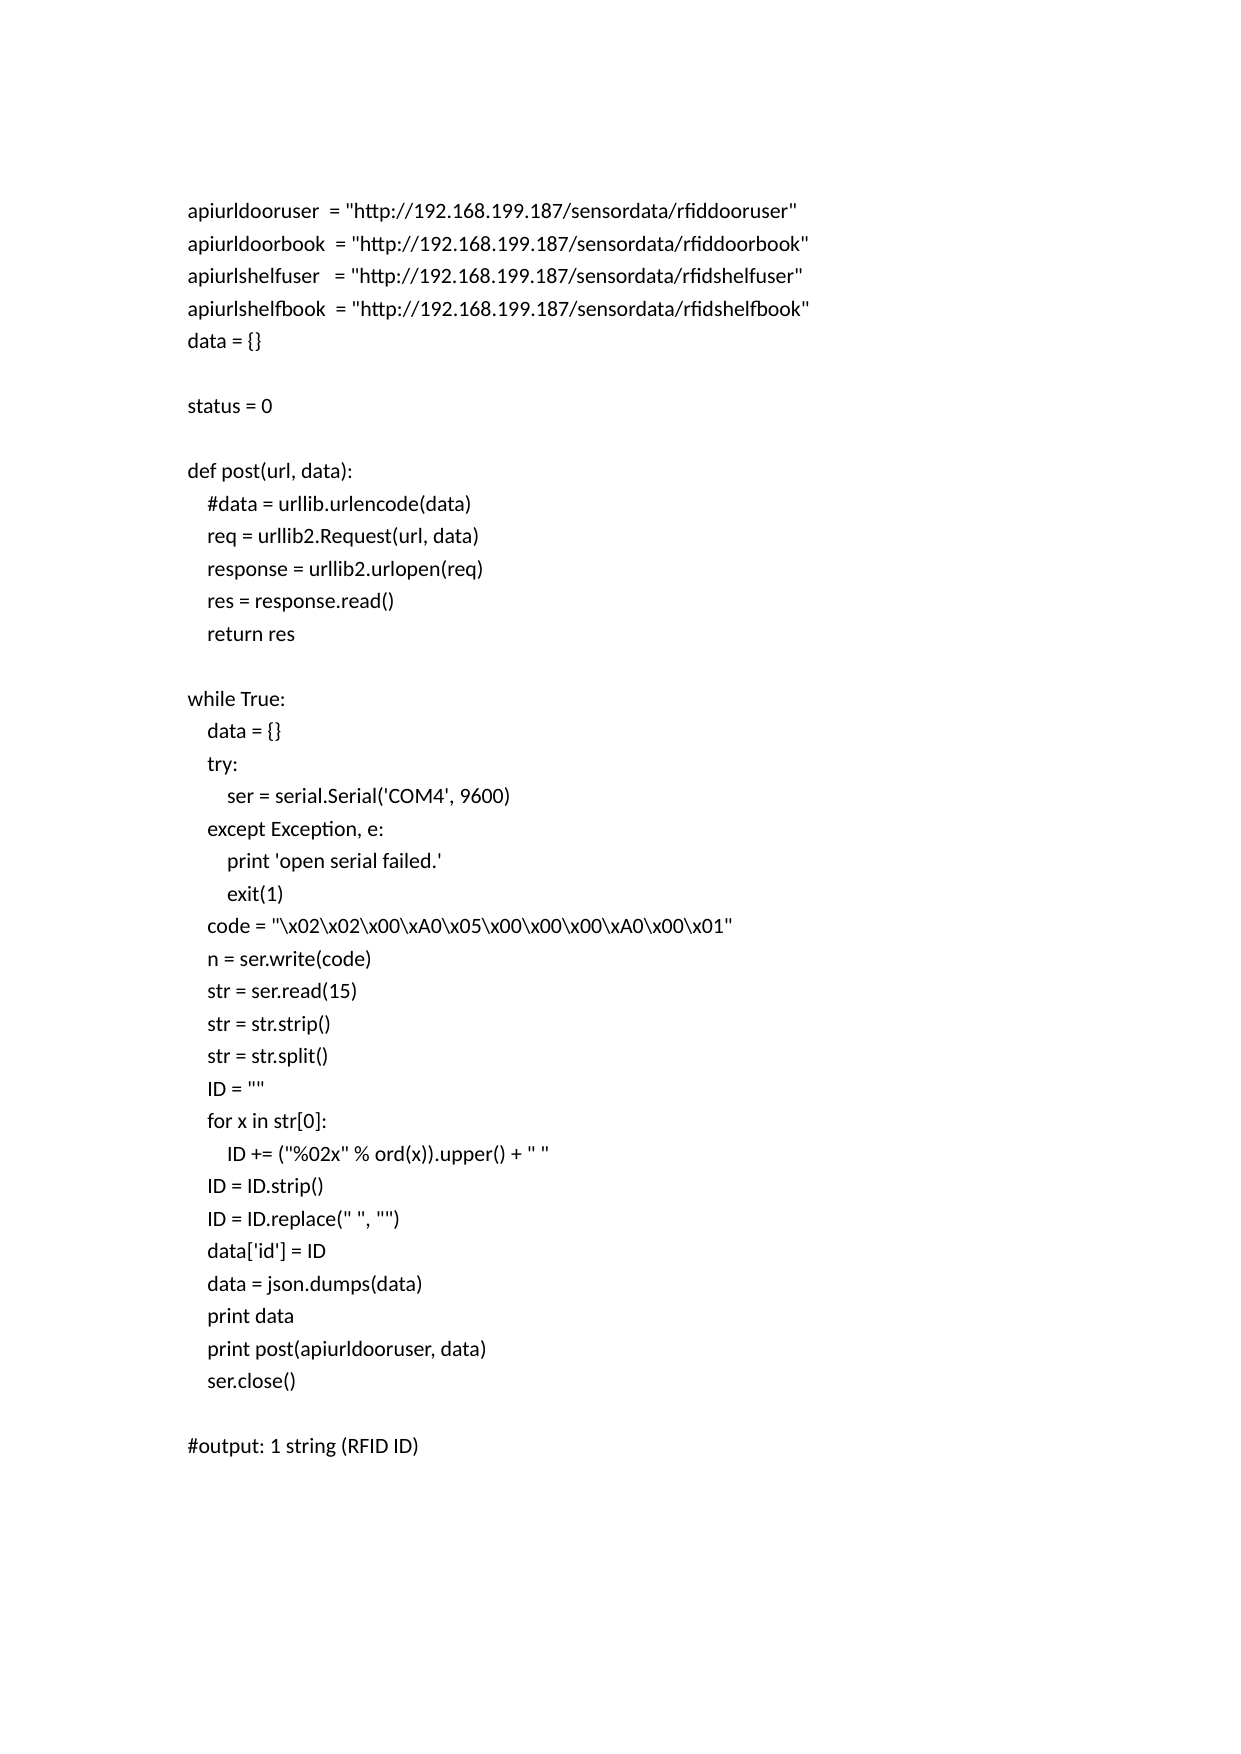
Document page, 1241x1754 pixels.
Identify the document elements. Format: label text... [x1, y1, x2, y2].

text return res [187, 617, 1053, 649]
text status = 0 [187, 389, 1053, 422]
text n = ser.write(code) [187, 942, 1053, 974]
text except Exception, e: [187, 812, 1053, 844]
text ID = "" [187, 1072, 1053, 1104]
text for x in str[0]: [187, 1104, 1053, 1137]
text ser.close() [187, 1364, 1053, 1397]
text print data [187, 1299, 1053, 1332]
text apiurlshelfuser = "http://192.168.199.187/sensordata/rfidshelfuser" [187, 259, 1053, 292]
text apiurldooruser = "http://192.168.199.187/sensordata/rfiddooruser" [187, 194, 1053, 227]
text data = {} [187, 714, 1053, 747]
text ID = ID.replace(" ", "") [187, 1202, 1053, 1234]
text str = str.strip() [187, 1007, 1053, 1039]
text exit(1) [187, 877, 1053, 909]
text response = urllib2.urlopen(req) [187, 552, 1053, 584]
text try: [187, 747, 1053, 779]
text def post(url, data): [187, 454, 1053, 487]
text code = "\x02\x02\x00\xA0\x05\x00\x00\x00\xA0\x00\x01" [187, 909, 1053, 942]
text str = ser.read(15) [187, 974, 1053, 1007]
text apiurlshelfbook = "http://192.168.199.187/sensordata/rfidshelfbook" [187, 292, 1053, 324]
text ID = ID.strip() [187, 1169, 1053, 1202]
text print 'open serial failed.' [187, 844, 1053, 877]
text res = response.read() [187, 584, 1053, 617]
text data['id'] = ID [187, 1234, 1053, 1267]
text apiurldoorbook = "http://192.168.199.187/sensordata/rfiddoorbook" [187, 227, 1053, 259]
text while True: [187, 682, 1053, 714]
text #data = urllib.urlencode(data) [187, 487, 1053, 519]
text req = urllib2.Request(url, data) [187, 519, 1053, 552]
text data = json.dumps(data) [187, 1267, 1053, 1299]
text str = str.split() [187, 1039, 1053, 1072]
text data = {} [187, 324, 1053, 357]
text ser = serial.Serial('COM4', 9600) [187, 779, 1053, 812]
text print post(apiurldooruser, data) [187, 1332, 1053, 1364]
text #output: 1 string (RFID ID) [187, 1429, 1053, 1462]
text ID += ("%02x" % ord(x)).upper() + " " [187, 1137, 1053, 1169]
